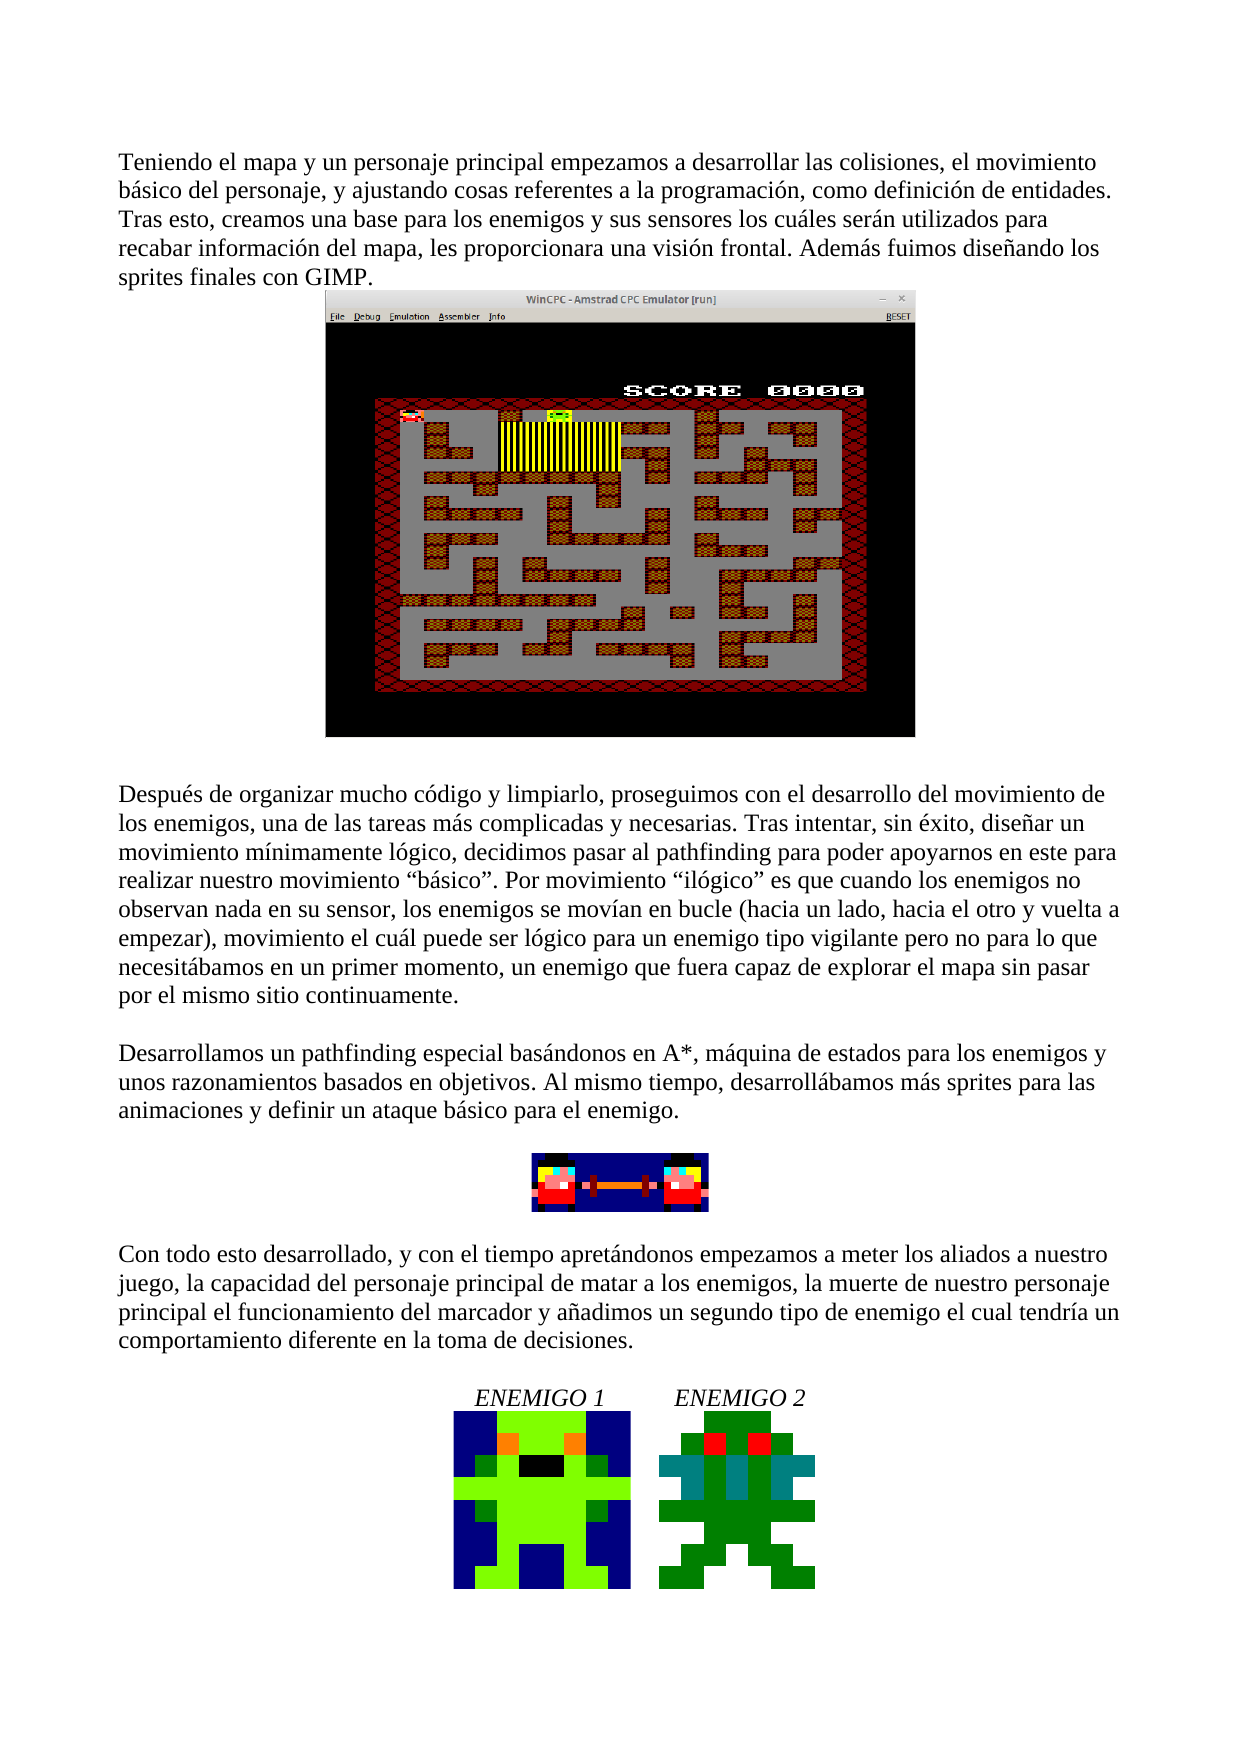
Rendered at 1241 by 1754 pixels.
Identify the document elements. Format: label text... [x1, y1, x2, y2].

text Con todo esto desarrollado, y con el tiempo apretándonos empezamos a meter los aliados a nuestro juego, la capacidad del personaje principal de matar a los enemigos, la muerte de nuestro personaje principal el funcionamiento del marcador y añadimos un segundo tipo de enemigo el cual tendría un comportamiento diferente en la toma de decisiones. [118, 1239, 1122, 1354]
picture [325, 290, 916, 738]
text ENEMIGO 1 ENEMIGO 2 [118, 1383, 1122, 1412]
picture [453, 1411, 631, 1589]
text Desarrollamos un pathfinding especial basándonos en A*, máquina de estados para los enemigos y unos razonamientos basados en objetivos. Al mismo tiempo, desarrollábamos más sprites para las animaciones y definir un ataque básico para el enemigo. [118, 1038, 1122, 1124]
picture [637, 1411, 815, 1589]
picture [531, 1153, 709, 1212]
text Después de organizar mucho código y limpiarlo, proseguimos con el desarrollo del movimiento de los enemigos, una de las tareas más complicadas y necesarias. Tras intentar, sin éxito, diseñar un movimiento mínimamente lógico, decidimos pasar al pathfinding para poder apoyarnos en este para realizar nuestro movimiento “básico”. Por movimiento “ilógico” es que cuando los enemigos no observan nada en su sensor, los enemigos se movían en bucle (hacia un lado, hacia el otro y vuelta a empezar), movimiento el cuál puede ser lógico para un enemigo tipo vigilante pero no para lo que necesitábamos en un primer momento, un enemigo que fuera capaz de explorar el mapa sin pasar por el mismo sitio continuamente. [118, 779, 1122, 1009]
text Teniendo el mapa y un personaje principal empezamos a desarrollar las colisiones, el movimiento básico del personaje, y ajustando cosas referentes a la programación, como definición de entidades. Tras esto, creamos una base para los enemigos y sus sensores los cuáles serán utilizados para recabar información del mapa, les proporcionara una visión frontal. Además fuimos diseñando los sprites finales con GIMP. [118, 147, 1122, 291]
